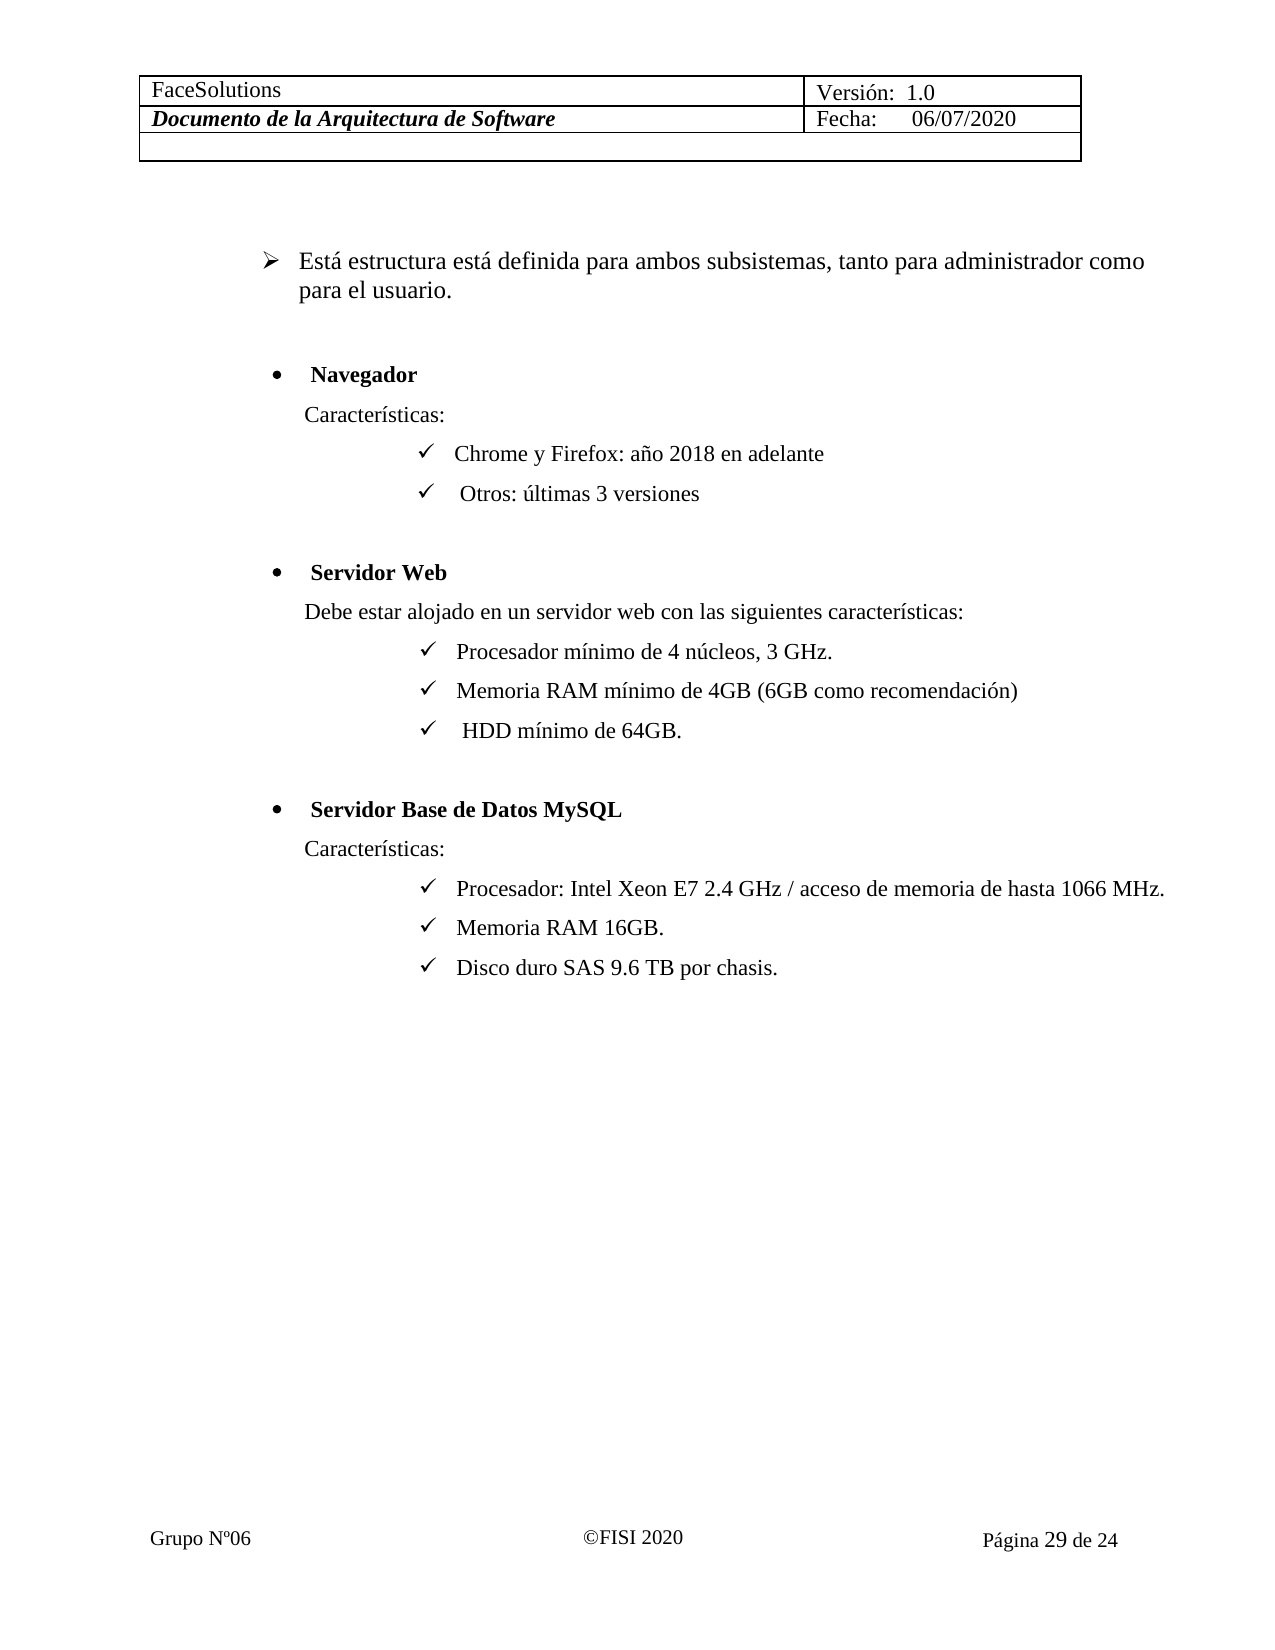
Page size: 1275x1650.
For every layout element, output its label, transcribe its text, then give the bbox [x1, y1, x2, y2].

list Chrome y Firefox: año 2018 en adelante [417, 441, 1244, 467]
list Está estructura está definida para ambos subsistemas, tanto para administrador como [261, 246, 1244, 275]
list Servidor Web [273, 559, 1244, 585]
list Procesador: Intel Xeon E7 2.4 GHz / acceso de memoria de hasta 1066 MHz. [419, 875, 1244, 901]
list Navegador [273, 362, 1244, 388]
list Otros: últimas 3 versiones [417, 480, 1244, 506]
text Debe estar alojado en un servidor web con las siguientes características: [229, 598, 1244, 625]
list HDD mínimo de 64GB. [419, 717, 1244, 743]
text para el usuario. [299, 275, 1244, 304]
list Memoria RAM mínimo de 4GB (6GB como recomendación) [419, 677, 1244, 704]
list Procesador mínimo de 4 núcleos, 3 GHz. [419, 638, 1244, 664]
text Características: [229, 835, 1244, 862]
text Características: [229, 401, 1244, 427]
list Memoria RAM 16GB. [419, 914, 1244, 941]
list Disco duro SAS 9.6 TB por chasis. [419, 954, 1244, 980]
list Servidor Base de Datos MySQL [273, 796, 1244, 822]
